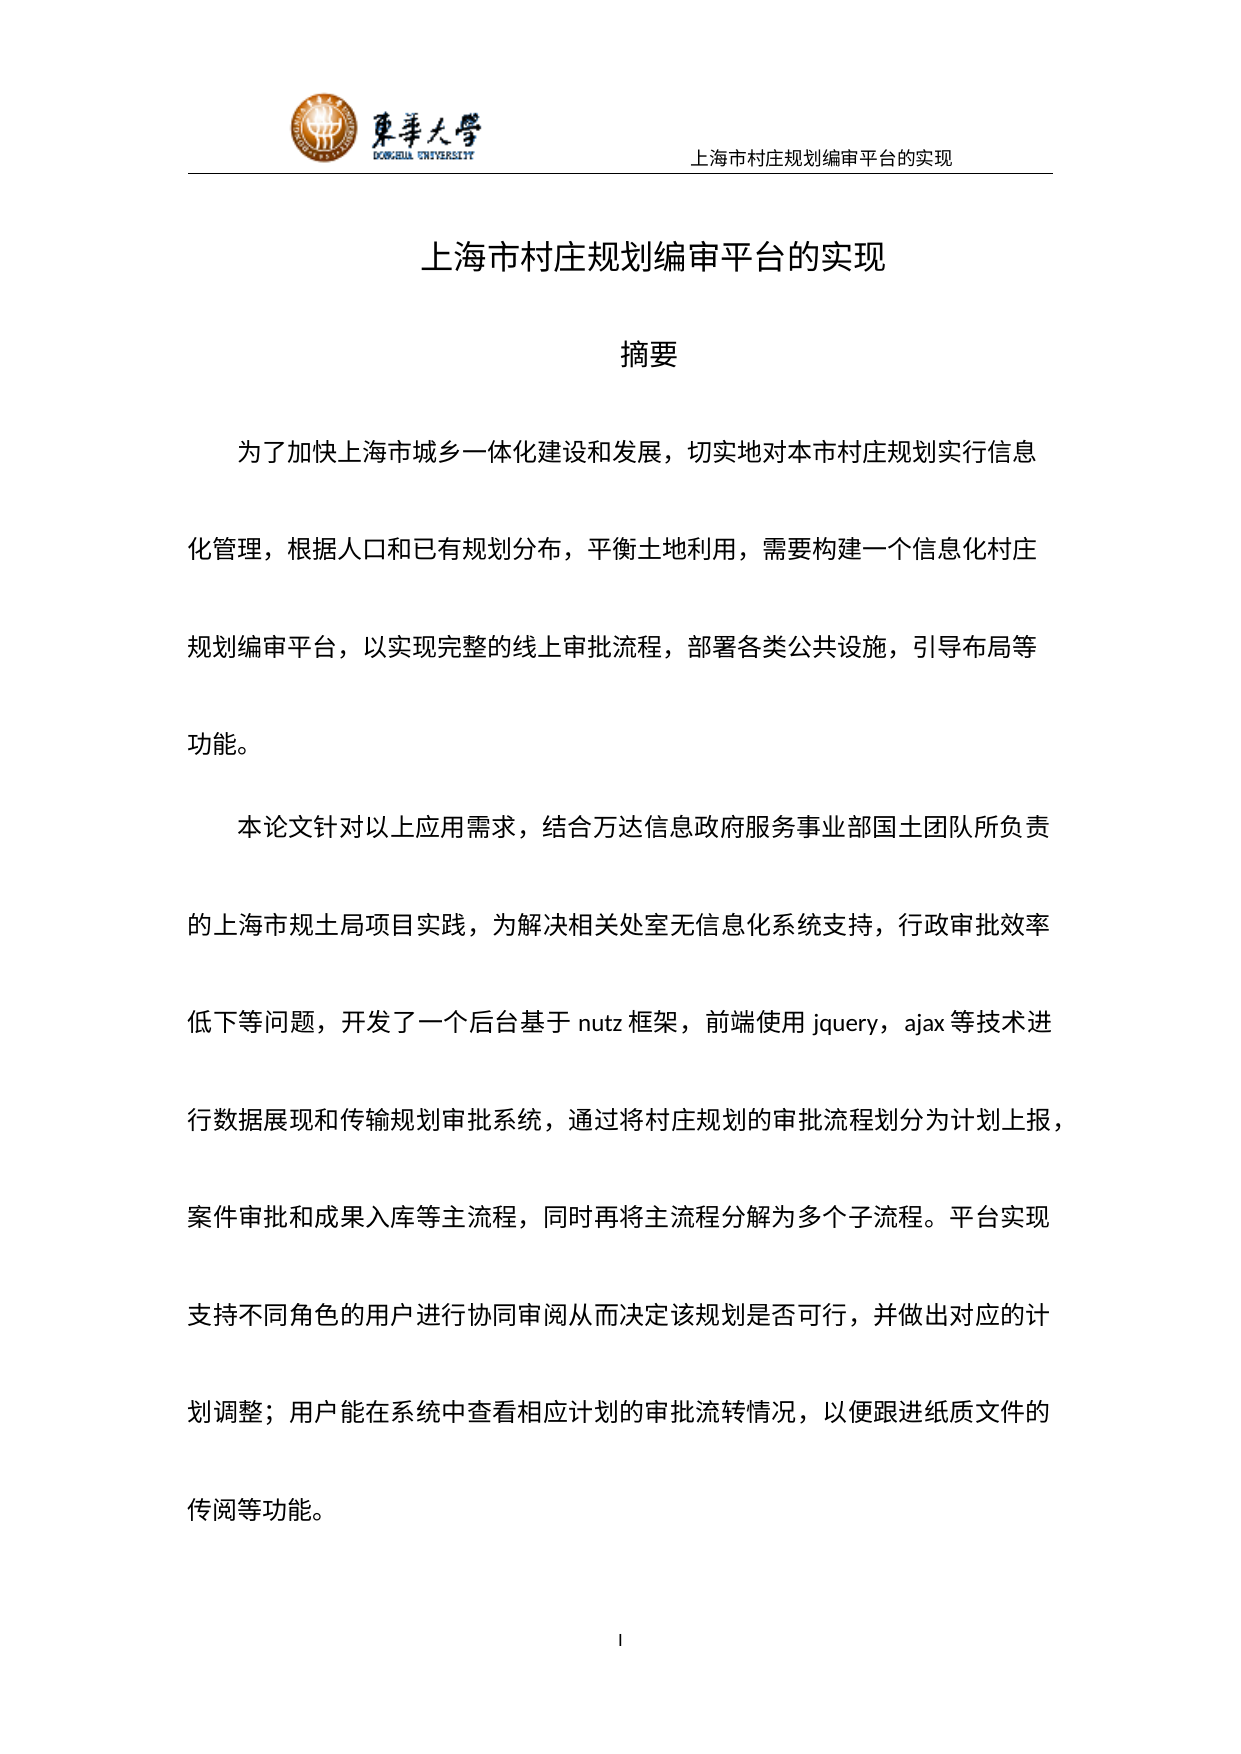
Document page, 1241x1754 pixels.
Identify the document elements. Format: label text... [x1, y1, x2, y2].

text 摘要 [187, 320, 1053, 385]
picture [287, 88, 486, 166]
text 为了加快上海市城乡一体化建设和发展，切实地对本市村庄规划实行信息化管理，根据人口和已有规划分布，平衡土地利用，需要构建一个信息化村庄规划编审平台，以实现完整的线上审批流程，部署各类公共设施，引导布局等功能。 [187, 418, 1053, 775]
text 本论文针对以上应用需求，结合万达信息政府服务事业部国土团队所负责的上海市规土局项目实践，为解决相关处室无信息化系统支持，行政审批效率低下等问题，开发了一个后台基于nutz框架，前端使用jquery，ajax等技术进行数据展现和传输规划审批系统，通过将村庄规划的审批流程划分为计划上报，案件审批和成果入库等主流程，同时再将主流程分解为多个子流程。平台实现支持不同角色的用户进行协同审阅从而决定该规划是否可行，并做出对应的计划调整；用户能在系统中查看相应计划的审批流转情况，以便跟进纸质文件的传阅等功能。 [187, 793, 1053, 1541]
text 上海市村庄规划编审平台的实现 [187, 223, 1053, 288]
